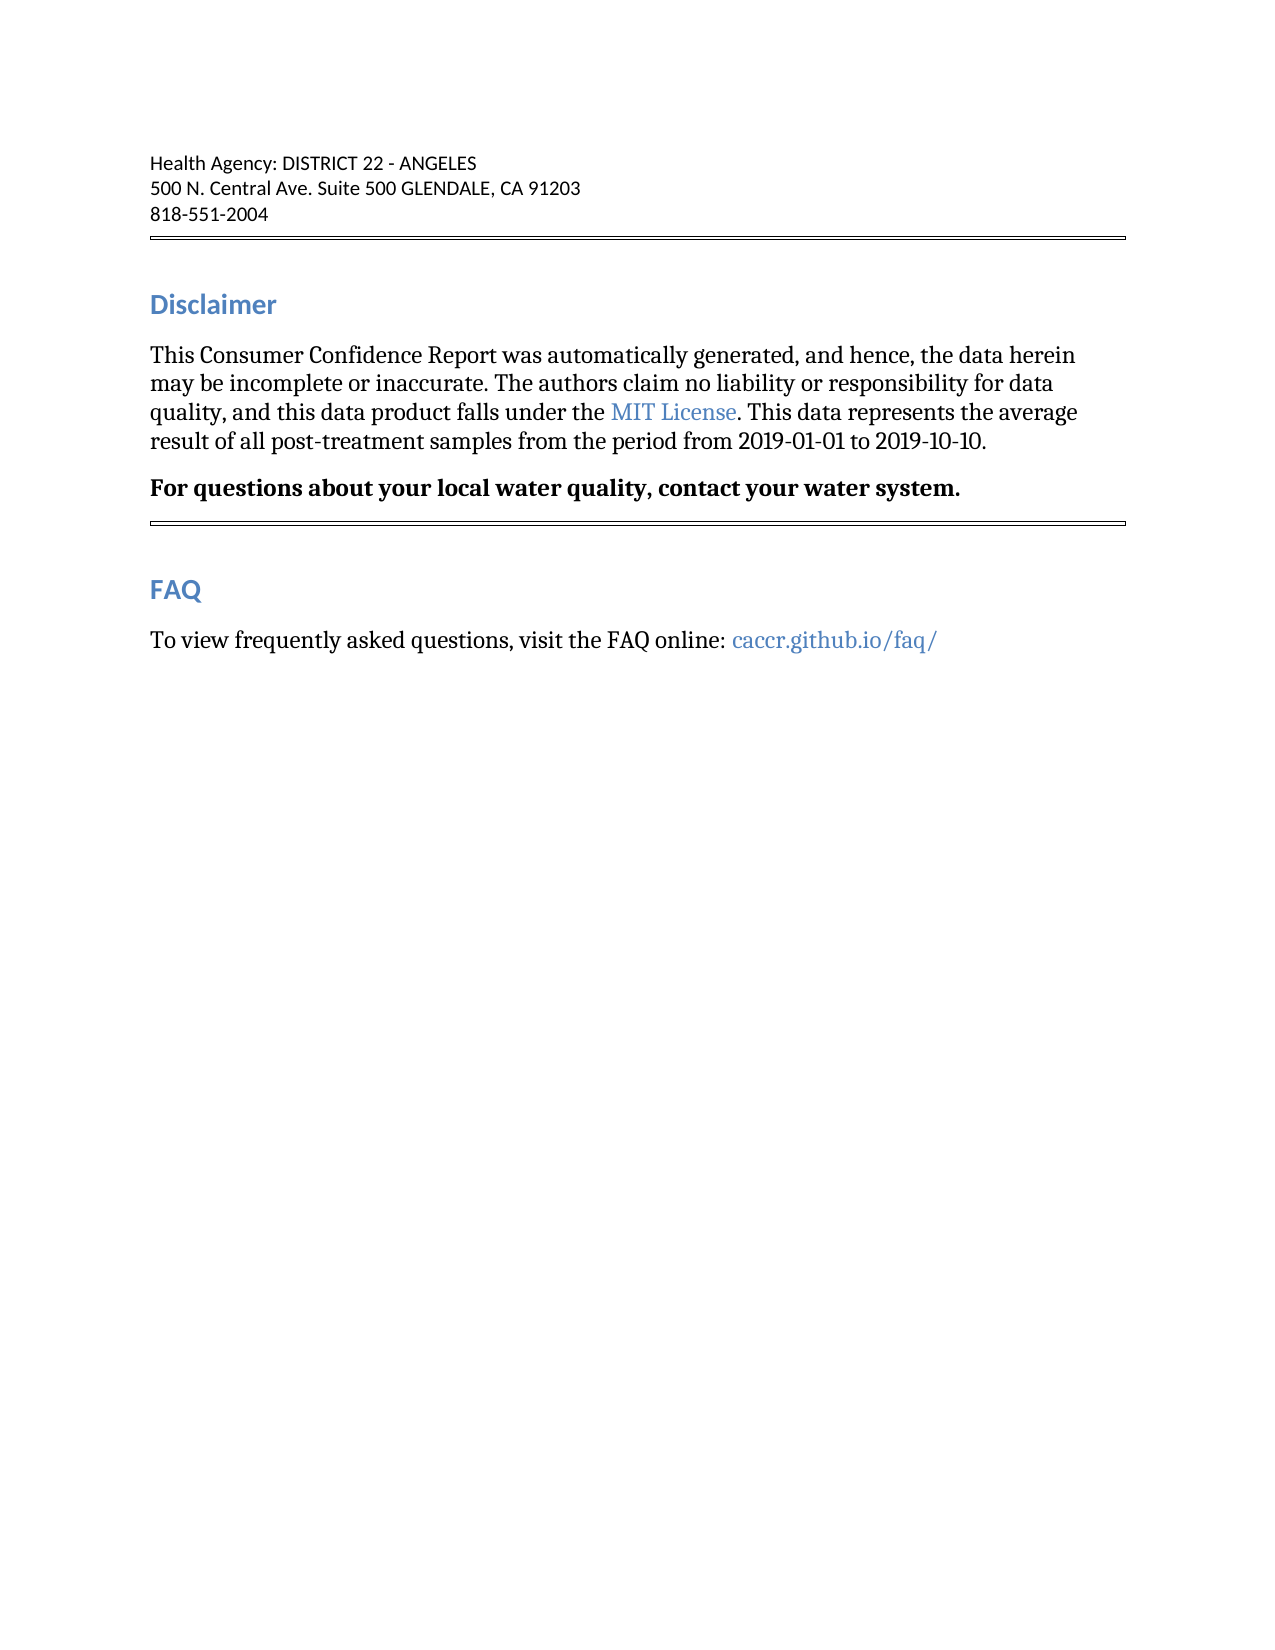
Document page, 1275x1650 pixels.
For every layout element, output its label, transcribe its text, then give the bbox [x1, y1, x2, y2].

text This Consumer Confidence Report was automatically generated, and hence, the data herein may be incomplete or inaccurate. The authors claim no liability or responsibility for data quality, and this data product falls under the MIT License. This data represents the average result of all post-treatment samples from the period from 2019-01-01 to 2019-10-10. [150, 341, 1125, 456]
subtitle FAQ [150, 571, 1125, 607]
text Health Agency: DISTRICT 22 - ANGELES 500 N. Central Ave. Suite 500 GLENDALE, CA 91203 818-551-2004 [150, 150, 1125, 226]
subtitle Disclaimer [150, 286, 1125, 322]
text For questions about your local water quality, contact your water system. [150, 474, 1125, 503]
text To view frequently asked questions, visit the FAQ online: caccr.github.io/faq/ [150, 626, 1125, 654]
